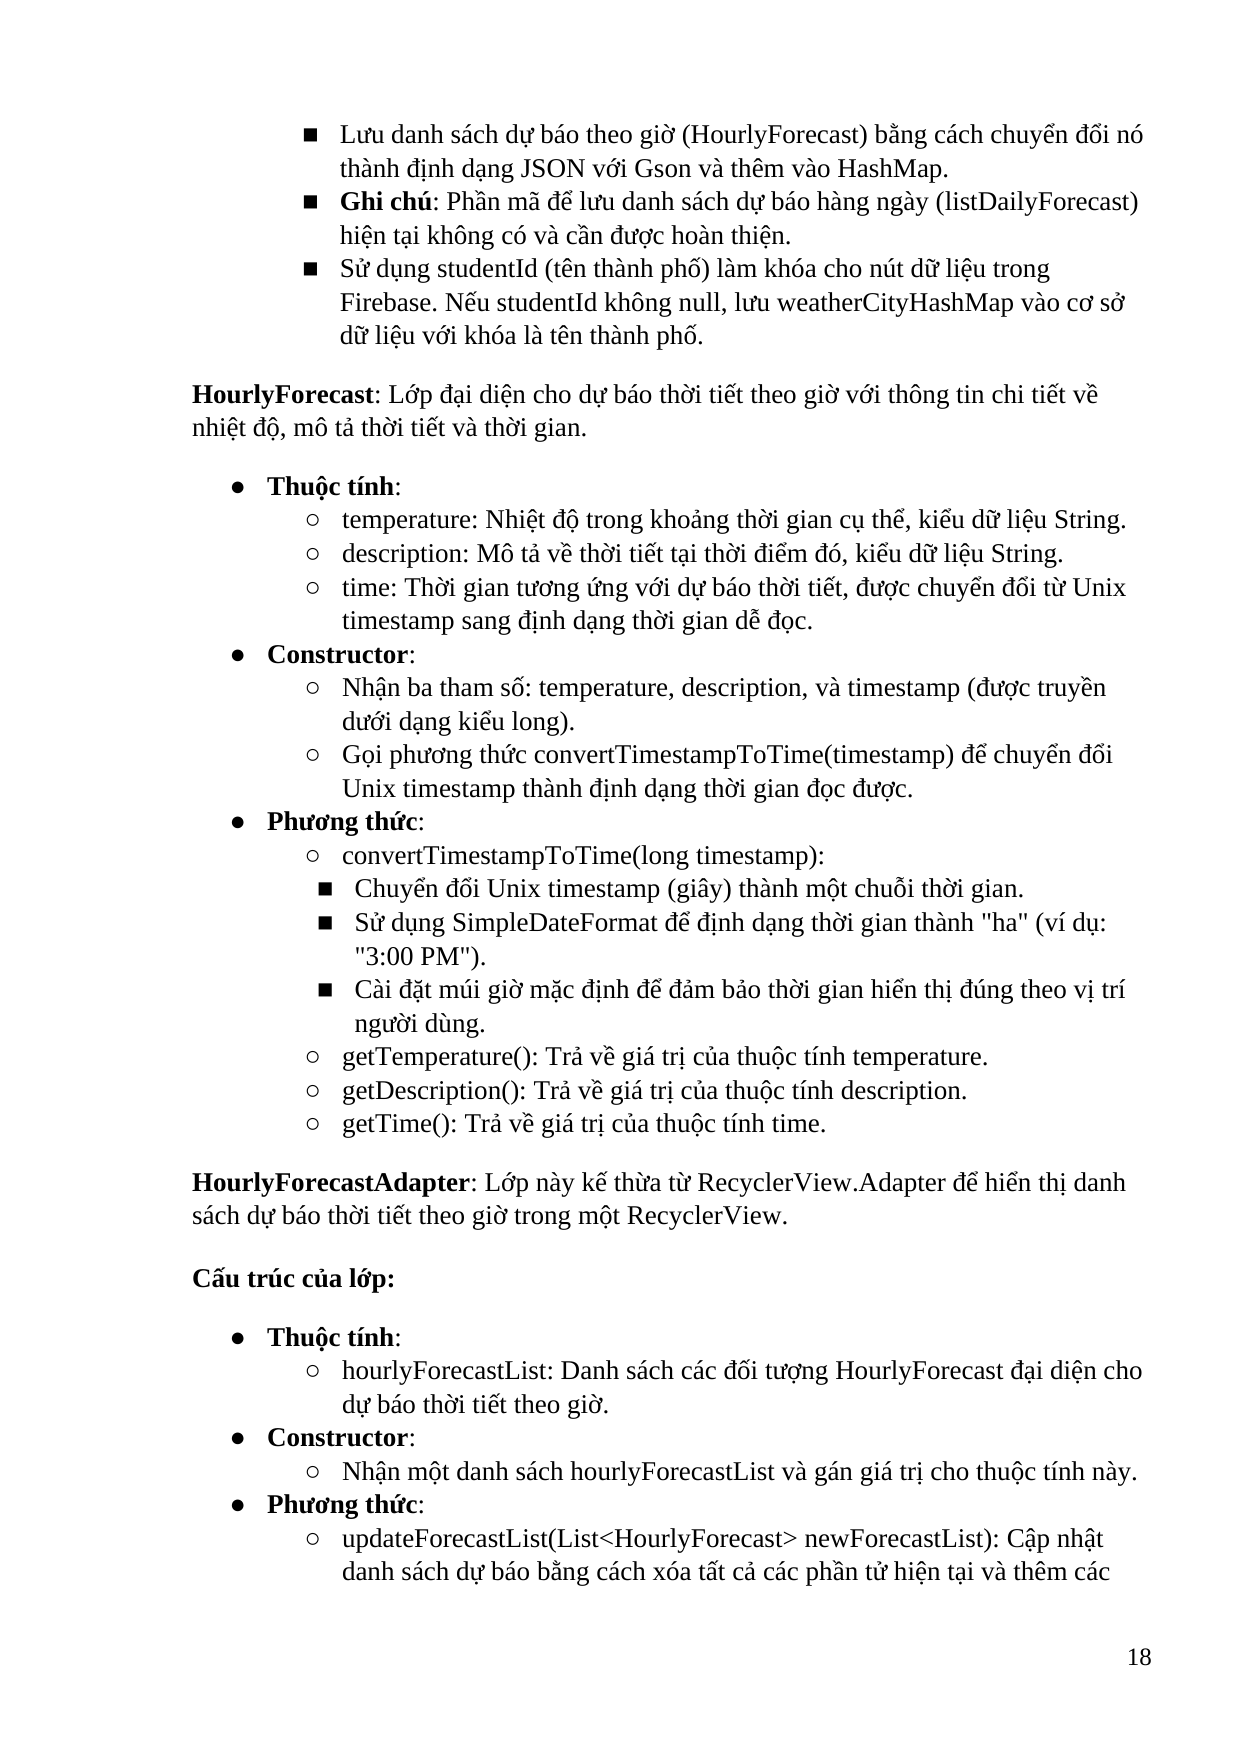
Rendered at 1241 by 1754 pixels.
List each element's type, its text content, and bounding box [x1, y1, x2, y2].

list Thuộc tính: [229, 470, 1152, 501]
list Constructor: [229, 1421, 1152, 1452]
list Sử dụng studentId (tên thành phố) làm khóa cho nút dữ liệu trong Firebase. Nếu studentId không null, lưu weatherCityHashMap vào cơ sở dữ liệu với khóa là tên thành phố. [302, 252, 1152, 351]
list getTime(): Trả về giá trị của thuộc tính time. [304, 1107, 1152, 1138]
list Lưu danh sách dự báo theo giờ (HourlyForecast) bằng cách chuyển đổi nó thành định dạng JSON với Gson và thêm vào HashMap. [302, 118, 1152, 183]
list Nhận một danh sách hourlyForecastList và gán giá trị cho thuộc tính này. [304, 1455, 1152, 1486]
list Constructor: [229, 638, 1152, 669]
list Nhận ba tham số: temperature, description, và timestamp (được truyền dưới dạng kiểu long). [304, 671, 1152, 736]
text HourlyForecast: Lớp đại diện cho dự báo thời tiết theo giờ với thông tin chi tiết về nhiệt độ, mô tả thời tiết và thời gian. [192, 378, 1152, 443]
list Ghi chú: Phần mã để lưu danh sách dự báo hàng ngày (listDailyForecast) hiện tại không có và cần được hoàn thiện. [302, 185, 1152, 250]
list Phương thức: [229, 805, 1152, 837]
list Thuộc tính: [229, 1321, 1152, 1352]
list description: Mô tả về thời tiết tại thời điểm đó, kiểu dữ liệu String. [304, 537, 1152, 568]
list convertTimestampToTime(long timestamp): [304, 839, 1152, 870]
subtitle Cấu trúc của lớp: [192, 1262, 1152, 1293]
list Gọi phương thức convertTimestampToTime(timestamp) để chuyển đổi Unix timestamp thành định dạng thời gian đọc được. [304, 738, 1152, 803]
list getTemperature(): Trả về giá trị của thuộc tính temperature. [304, 1040, 1152, 1071]
list Phương thức: [229, 1488, 1152, 1519]
list temperature: Nhiệt độ trong khoảng thời gian cụ thể, kiểu dữ liệu String. [304, 503, 1152, 535]
list hourlyForecastList: Danh sách các đối tượng HourlyForecast đại diện cho dự báo thời tiết theo giờ. [304, 1354, 1152, 1419]
list getDescription(): Trả về giá trị của thuộc tính description. [304, 1074, 1152, 1105]
list time: Thời gian tương ứng với dự báo thời tiết, được chuyển đổi từ Unix timestamp sang định dạng thời gian dễ đọc. [304, 571, 1152, 635]
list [304, 1522, 1152, 1587]
list Sử dụng SimpleDateFormat để định dạng thời gian thành "ha" (ví dụ: "3:00 PM"). [317, 906, 1152, 971]
list Chuyển đổi Unix timestamp (giây) thành một chuỗi thời gian. [317, 872, 1152, 904]
text HourlyForecastAdapter: Lớp này kế thừa từ RecyclerView.Adapter để hiển thị danh sách dự báo thời tiết theo giờ trong một RecyclerView. [192, 1166, 1152, 1231]
list Cài đặt múi giờ mặc định để đảm bảo thời gian hiển thị đúng theo vị trí người dùng. [317, 973, 1152, 1038]
